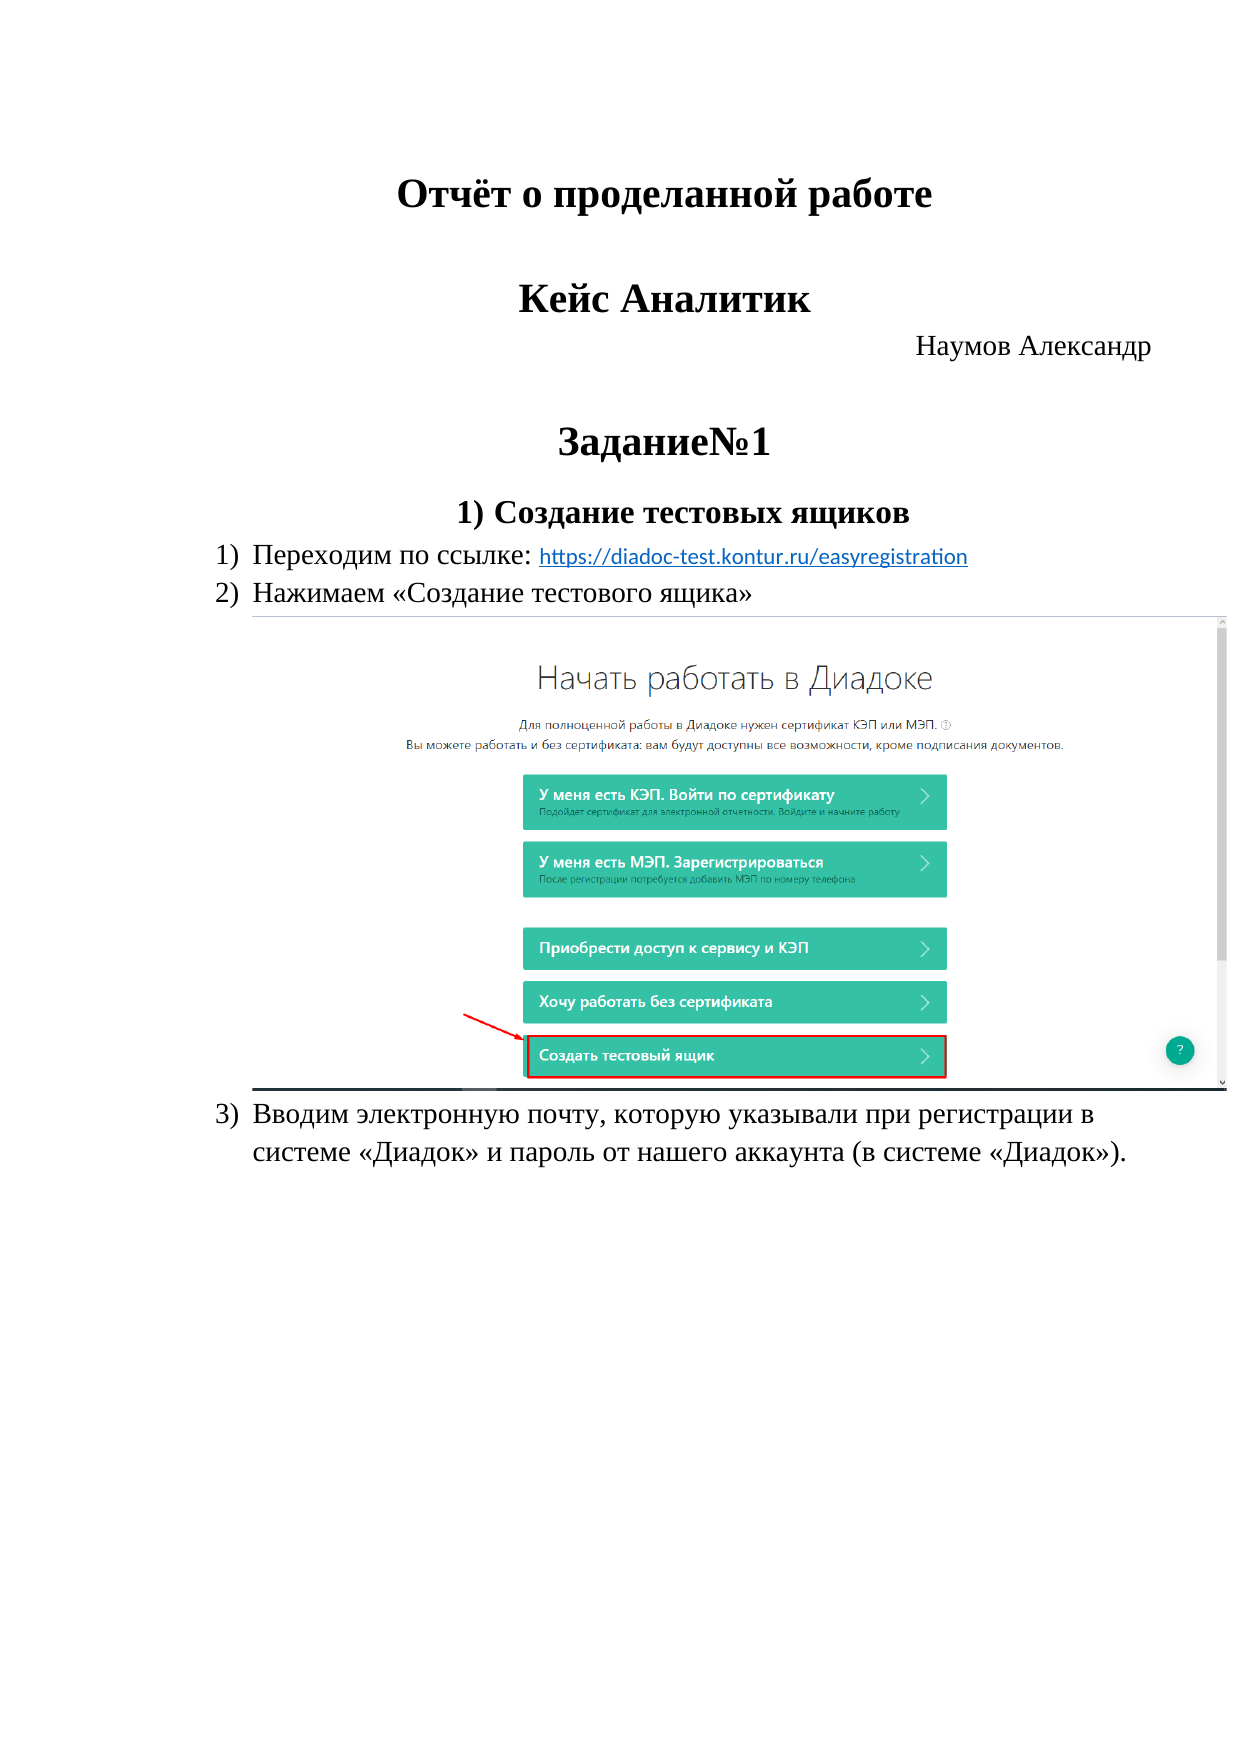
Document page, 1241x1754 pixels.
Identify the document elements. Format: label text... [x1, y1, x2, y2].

picture [252, 613, 1227, 1091]
subtitle Создание тестовых ящиков [215, 493, 1152, 531]
subtitle Отчёт о проделанной работе [177, 168, 1152, 216]
subtitle Задание№1 [177, 417, 1152, 465]
list Переходим по ссылке: https://diadoc-test.kontur.ru/easyregistration [215, 537, 1152, 570]
list Нажимаем «Создание тестового ящика» [215, 575, 1152, 609]
text Наумов Александр [177, 328, 1152, 362]
list Вводим электронную почту, которую указывали при регистрации в системе «Диадок» и пароль от нашего аккаунта (в системе «Диадок»). [215, 1096, 1152, 1168]
subtitle Кейс Аналитик [177, 273, 1152, 321]
